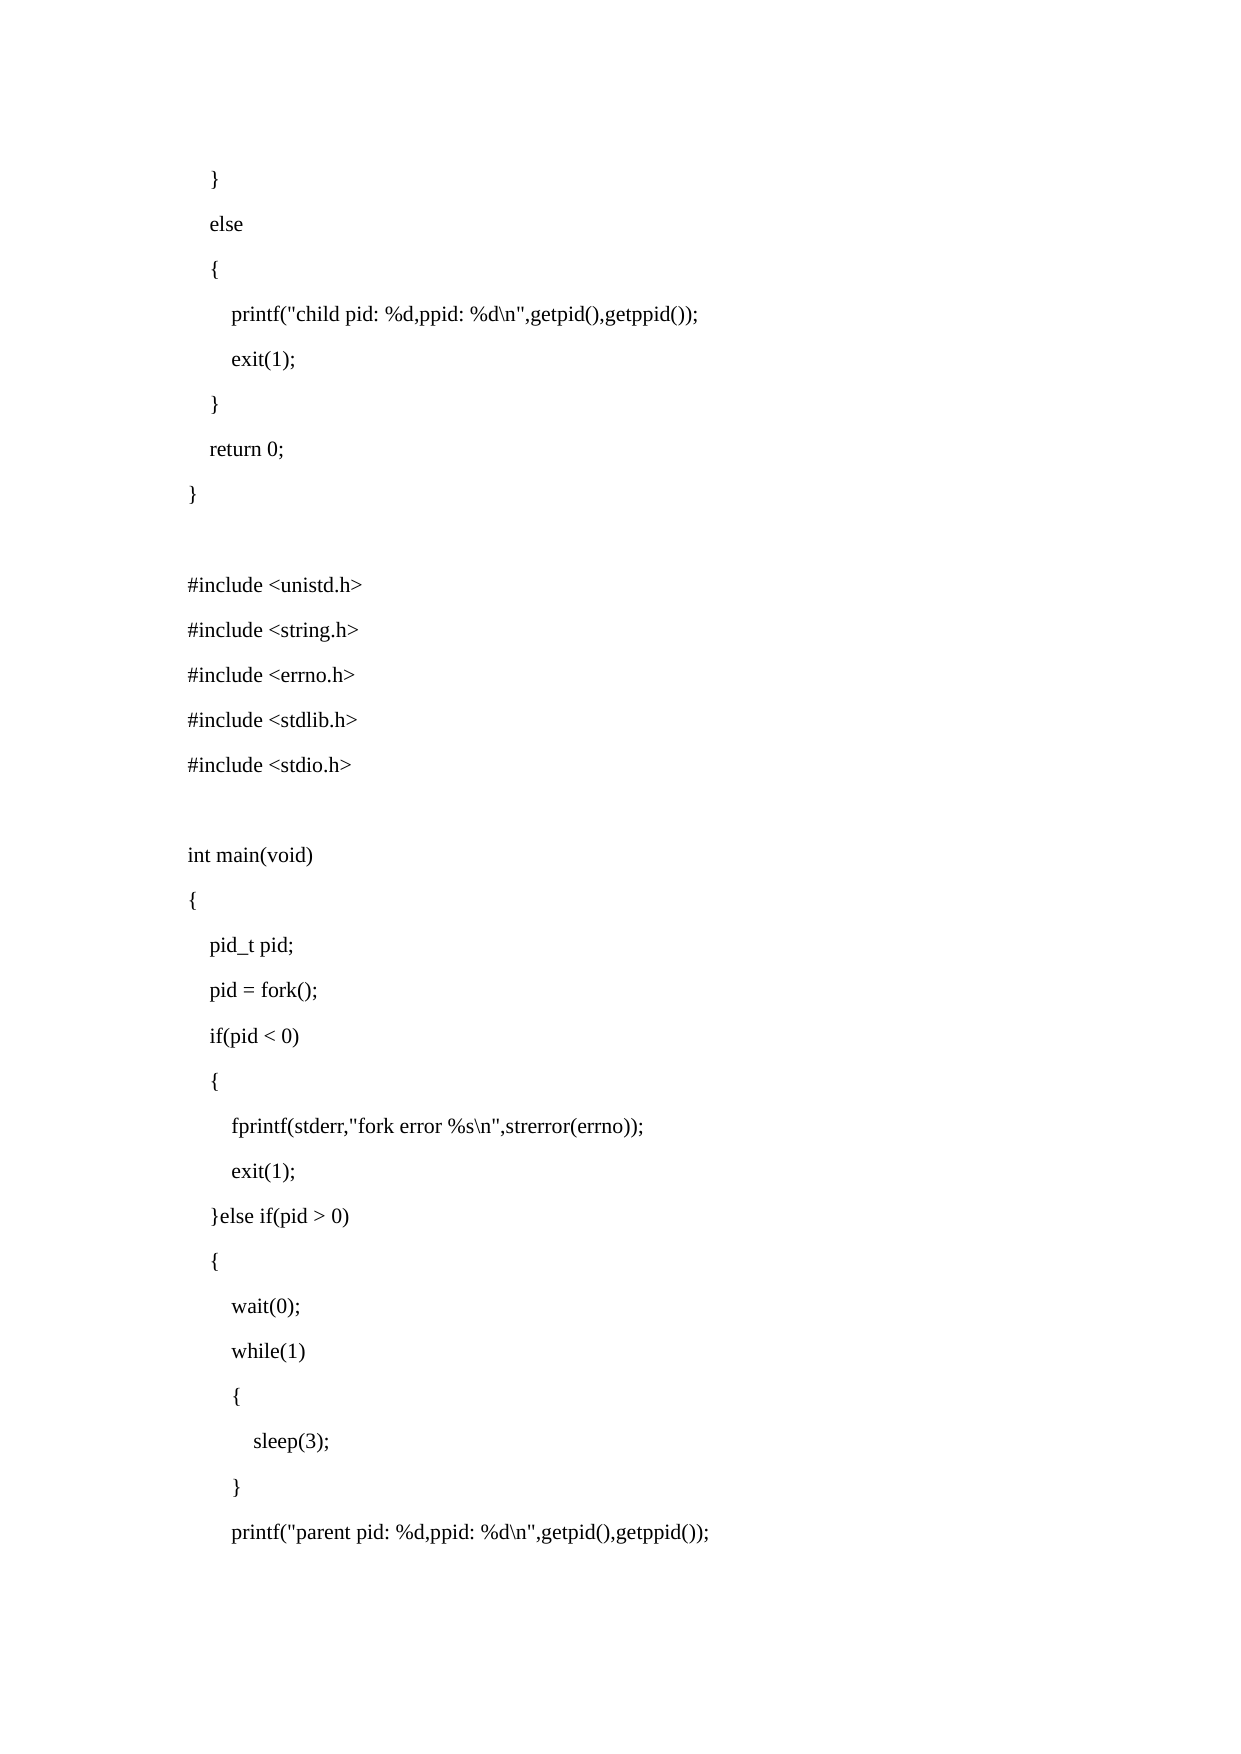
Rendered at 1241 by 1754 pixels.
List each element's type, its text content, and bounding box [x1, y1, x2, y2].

text #include <stdio.h> [187, 748, 1053, 781]
text fprintf(stderr,"fork error %s\n",strerror(errno)); [187, 1109, 1053, 1142]
text int main(void) [187, 838, 1053, 871]
text printf("child pid: %d,ppid: %d\n",getpid(),getppid()); [187, 297, 1053, 330]
text sleep(3); [187, 1425, 1053, 1457]
text { [187, 1244, 1053, 1277]
text { [187, 1064, 1053, 1097]
text { [187, 252, 1053, 285]
text while(1) [187, 1335, 1053, 1367]
text { [187, 884, 1053, 916]
text else [187, 207, 1053, 239]
text } [187, 387, 1053, 420]
text } [187, 162, 1053, 194]
text wait(0); [187, 1289, 1053, 1322]
text #include <errno.h> [187, 658, 1053, 691]
text exit(1); [187, 1154, 1053, 1187]
text pid_t pid; [187, 929, 1053, 961]
text exit(1); [187, 342, 1053, 375]
text } [187, 478, 1053, 510]
text }else if(pid > 0) [187, 1199, 1053, 1232]
text { [187, 1380, 1053, 1412]
text } [187, 1470, 1053, 1502]
text return 0; [187, 433, 1053, 465]
text printf("parent pid: %d,ppid: %d\n",getpid(),getppid()); [187, 1515, 1053, 1548]
text #include <unistd.h> [187, 568, 1053, 600]
text pid = fork(); [187, 974, 1053, 1006]
text if(pid < 0) [187, 1019, 1053, 1051]
text #include <string.h> [187, 613, 1053, 646]
text #include <stdlib.h> [187, 703, 1053, 736]
